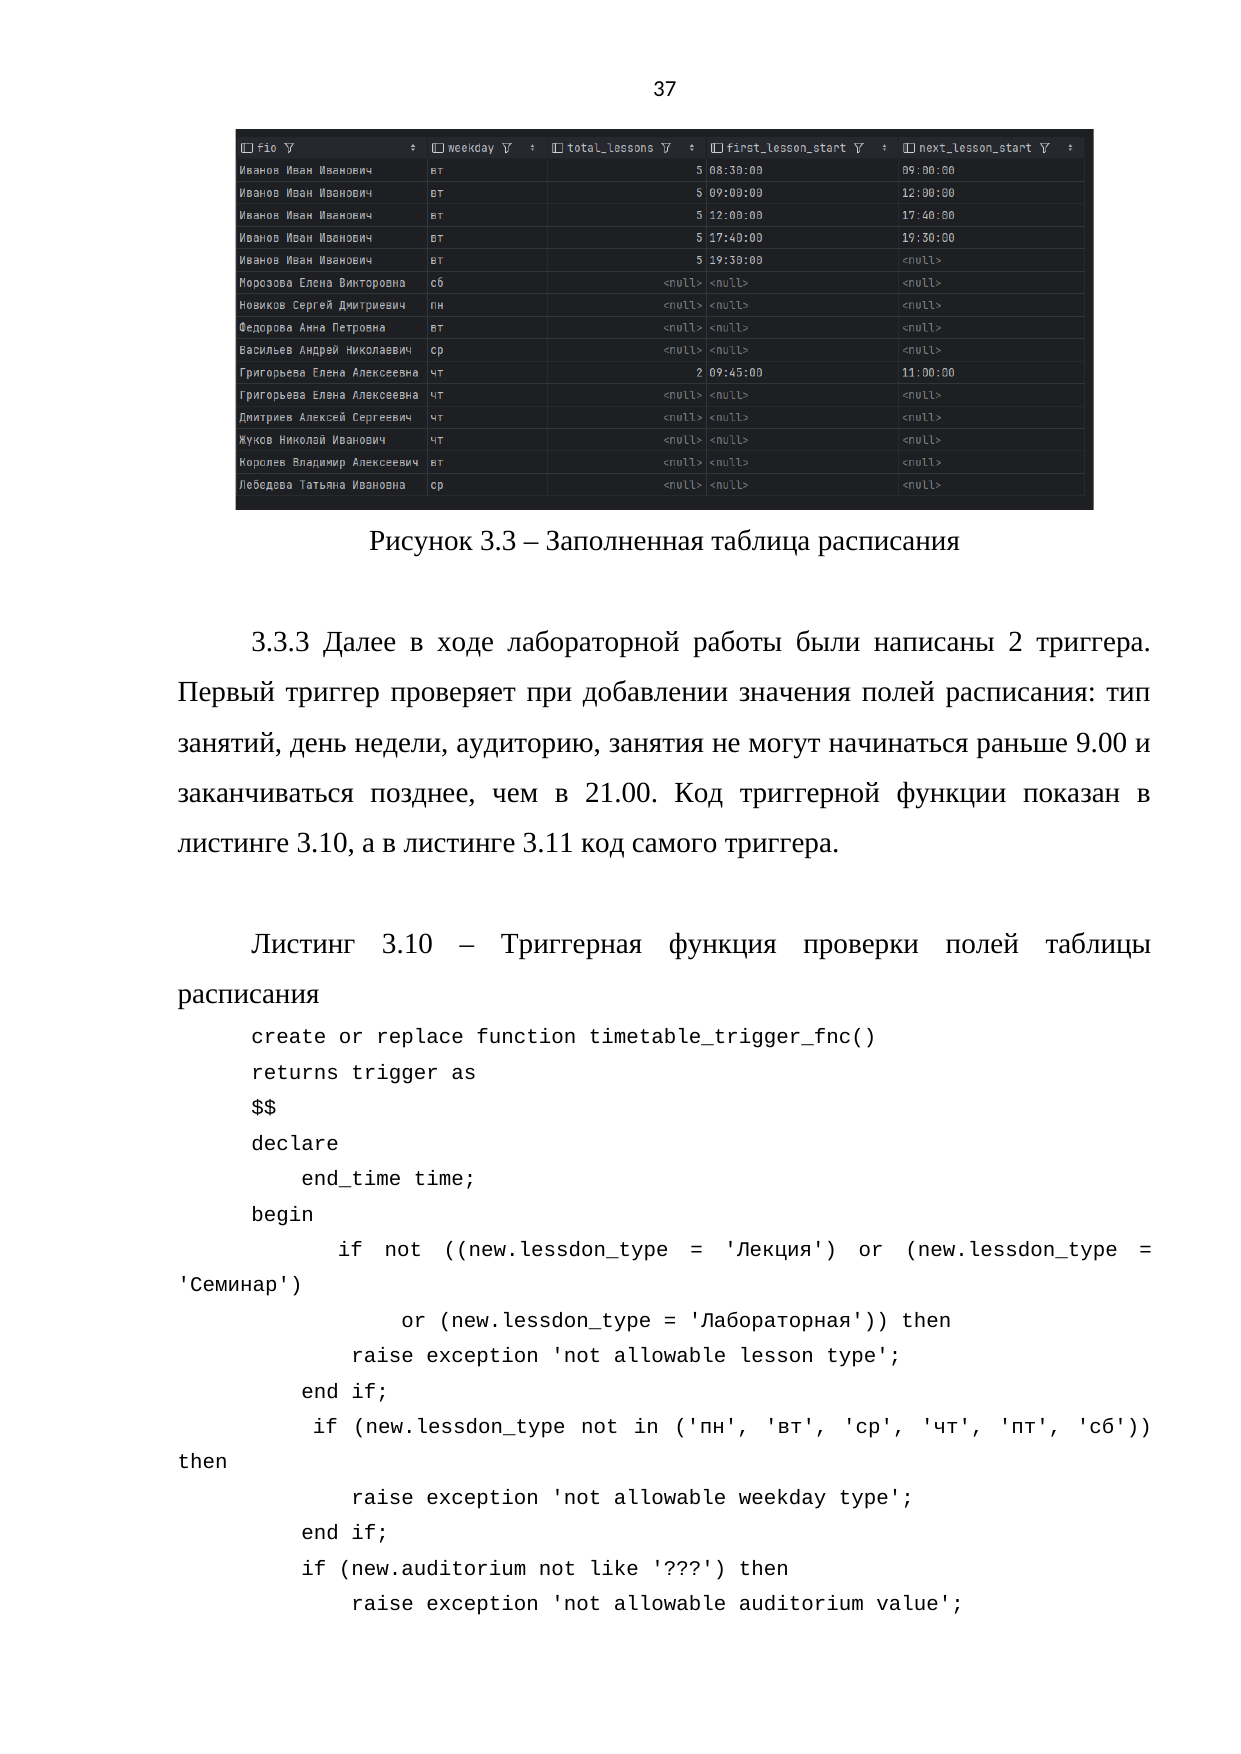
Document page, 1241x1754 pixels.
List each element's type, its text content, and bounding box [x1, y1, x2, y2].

text if not ((new.lessdon_type = 'Лекция') or (new.lessdon_type = 'Семинар') [177, 1239, 1152, 1298]
text if (new.lessdon_type not in ('пн', 'вт', 'ср', 'чт', 'пт', 'сб')) then [177, 1416, 1152, 1475]
text end_time time; [177, 1168, 1152, 1192]
text or (new.lessdon_type = 'Лабораторная')) then [177, 1310, 1152, 1333]
picture [235, 129, 1094, 510]
text create or replace function timetable_trigger_fnc() [177, 1027, 1152, 1050]
text $$ [177, 1097, 1152, 1121]
text end if; [177, 1381, 1152, 1404]
text end if; [177, 1522, 1152, 1546]
text begin [177, 1204, 1152, 1227]
text Рисунок 3.3 – Заполненная таблица расписания [177, 523, 1152, 557]
text declare [177, 1133, 1152, 1156]
text raise exception 'not allowable auditorium value'; [177, 1593, 1152, 1617]
text returns trigger as [177, 1062, 1152, 1086]
text 3.3.3 Далее в ходе лабораторной работы были написаны 2 триггера. Первый триггер проверяет при добавлении значения полей расписания: тип занятий, день недели, аудиторию, занятия не могут начинаться раньше 9.00 и заканчиваться позднее, чем в 21.00. Код триггерной функции показан в листинге 3.10, а в листинге 3.11 код самого триггера. [177, 624, 1152, 859]
text if (new.auditorium not like '???') then [177, 1558, 1152, 1581]
text raise exception 'not allowable lesson type'; [177, 1345, 1152, 1369]
text Листинг 3.10 – Триггерная функция проверки полей таблицы расписания [177, 926, 1152, 1010]
text raise exception 'not allowable weekday type'; [177, 1487, 1152, 1511]
